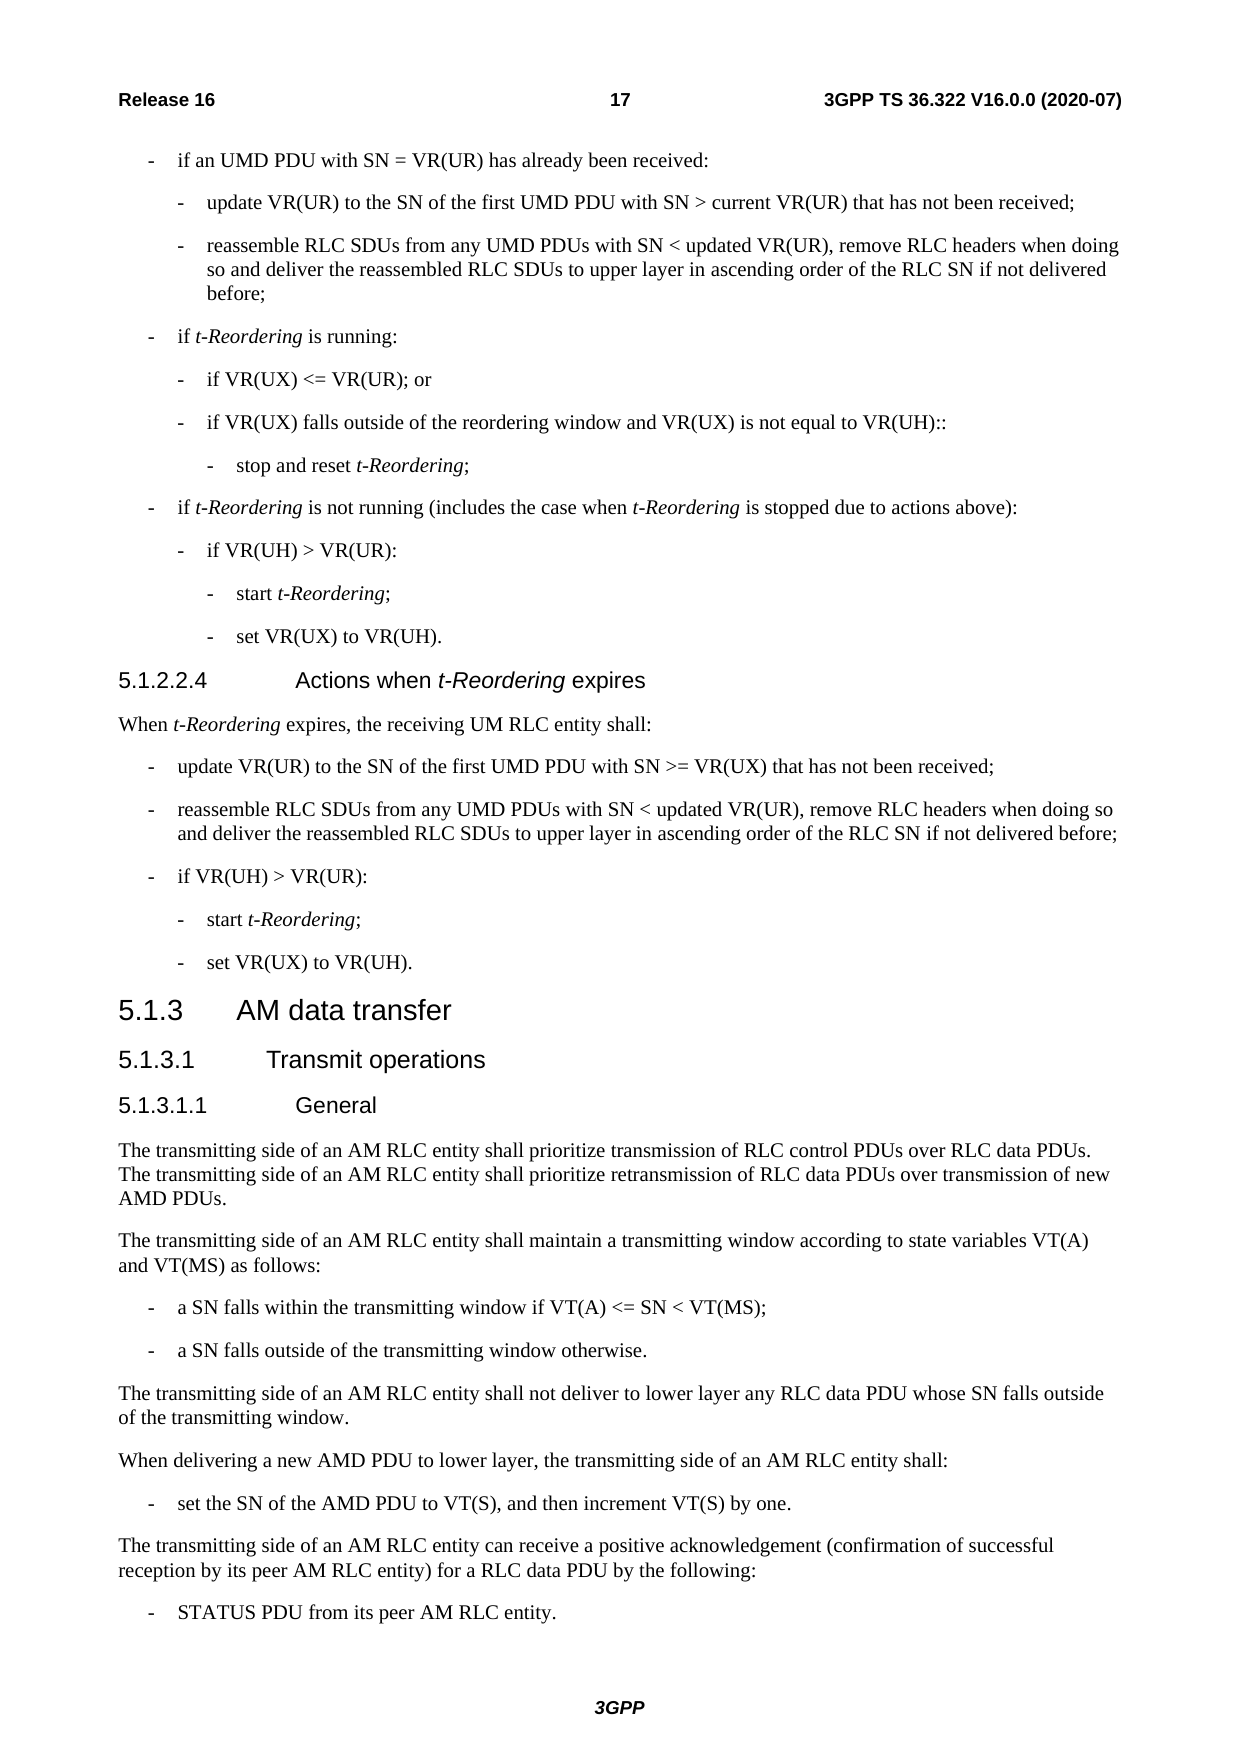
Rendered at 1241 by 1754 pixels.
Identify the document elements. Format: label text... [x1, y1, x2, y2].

text - if VR(UX) <= VR(UR); or [177, 367, 1122, 391]
text - a SN falls within the transmitting window if VT(A) <= SN < VT(MS); [148, 1295, 1122, 1319]
text - if t-Reordering is running: [148, 324, 1122, 348]
text The transmitting side of an AM RLC entity can receive a positive acknowledgement (confirmation of successful reception by its peer AM RLC entity) for a RLC data PDU by the following: [118, 1533, 1122, 1582]
text - if VR(UH) > VR(UR): [148, 864, 1122, 888]
text The transmitting side of an AM RLC entity shall prioritize transmission of RLC control PDUs over RLC data PDUs. The transmitting side of an AM RLC entity shall prioritize retransmission of RLC data PDUs over transmission of new AMD PDUs. [118, 1137, 1122, 1210]
text The transmitting side of an AM RLC entity shall not deliver to lower layer any RLC data PDU whose SN falls outside of the transmitting window. [118, 1381, 1122, 1429]
text - STATUS PDU from its peer AM RLC entity. [148, 1600, 1122, 1624]
text - start t-Reordering; [207, 581, 1122, 605]
subtitle 5.1.2.2.4 Actions when t-Reordering expires [118, 667, 1122, 693]
subtitle 5.1.3.1 Transmit operations [118, 1045, 1122, 1074]
text - if t-Reordering is not running (includes the case when t-Reordering is stopped due to actions above): [148, 495, 1122, 519]
text - update VR(UR) to the SN of the first UMD PDU with SN >= VR(UX) that has not been received; [148, 754, 1122, 778]
text - set the SN of the AMD PDU to VT(S), and then increment VT(S) by one. [148, 1491, 1122, 1515]
text The transmitting side of an AM RLC entity shall maintain a transmitting window according to state variables VT(A) and VT(MS) as follows: [118, 1228, 1122, 1277]
text - if an UMD PDU with SN = VR(UR) has already been received: [148, 147, 1122, 172]
subtitle 5.1.3 AM data transfer [118, 993, 1122, 1026]
text - set VR(UX) to VR(UH). [207, 624, 1122, 648]
text - a SN falls outside of the transmitting window otherwise. [148, 1338, 1122, 1362]
text - stop and reset t-Reordering; [207, 452, 1122, 477]
text - start t-Reordering; [177, 907, 1122, 931]
text - update VR(UR) to the SN of the first UMD PDU with SN > current VR(UR) that has not been received; [177, 190, 1122, 214]
text - reassemble RLC SDUs from any UMD PDUs with SN < updated VR(UR), remove RLC headers when doing so and deliver the reassembled RLC SDUs to upper layer in ascending order of the RLC SN if not delivered before; [148, 797, 1122, 845]
text When t-Reordering expires, the receiving UM RLC entity shall: [118, 712, 1122, 736]
text When delivering a new AMD PDU to lower layer, the transmitting side of an AM RLC entity shall: [118, 1448, 1122, 1472]
text - reassemble RLC SDUs from any UMD PDUs with SN < updated VR(UR), remove RLC headers when doing so and deliver the reassembled RLC SDUs to upper layer in ascending order of the RLC SN if not delivered before; [177, 233, 1122, 305]
text - if VR(UH) > VR(UR): [177, 538, 1122, 562]
text - set VR(UX) to VR(UH). [177, 950, 1122, 974]
subtitle 5.1.3.1.1 General [118, 1092, 1122, 1119]
text - if VR(UX) falls outside of the reordering window and VR(UX) is not equal to VR(UH):: [177, 410, 1122, 434]
